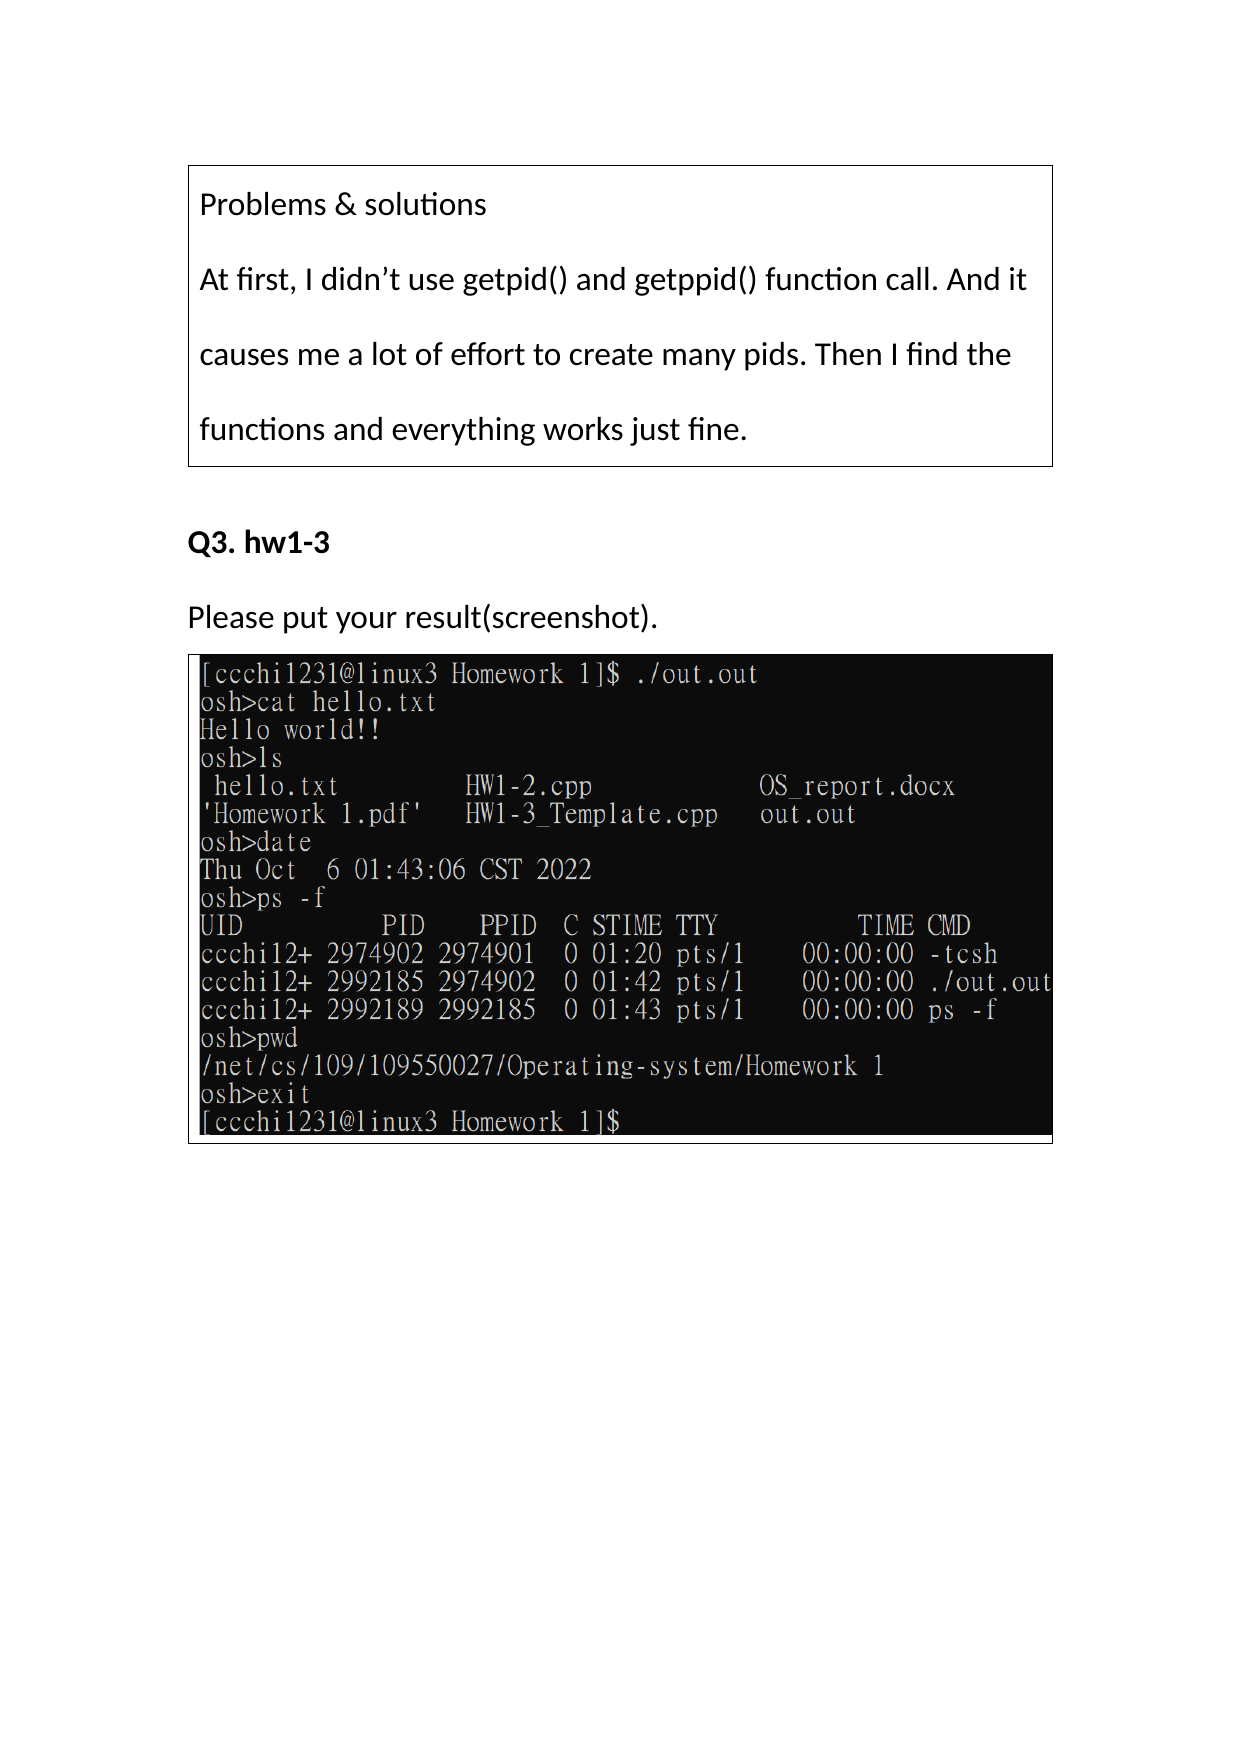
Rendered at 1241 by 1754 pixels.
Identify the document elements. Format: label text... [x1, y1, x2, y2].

text Please put your result(screenshot). [187, 579, 1053, 654]
text Q3. hw1-3 [187, 504, 1053, 579]
table_cell Problems & solutions At first, I didn’t use getpid() and getppid() function call. And it causes me a lot of effort to create many pids. Then I find the functions and everything works just fine. [189, 166, 1052, 466]
table_header [189, 655, 1052, 1143]
picture [199, 655, 1053, 1135]
